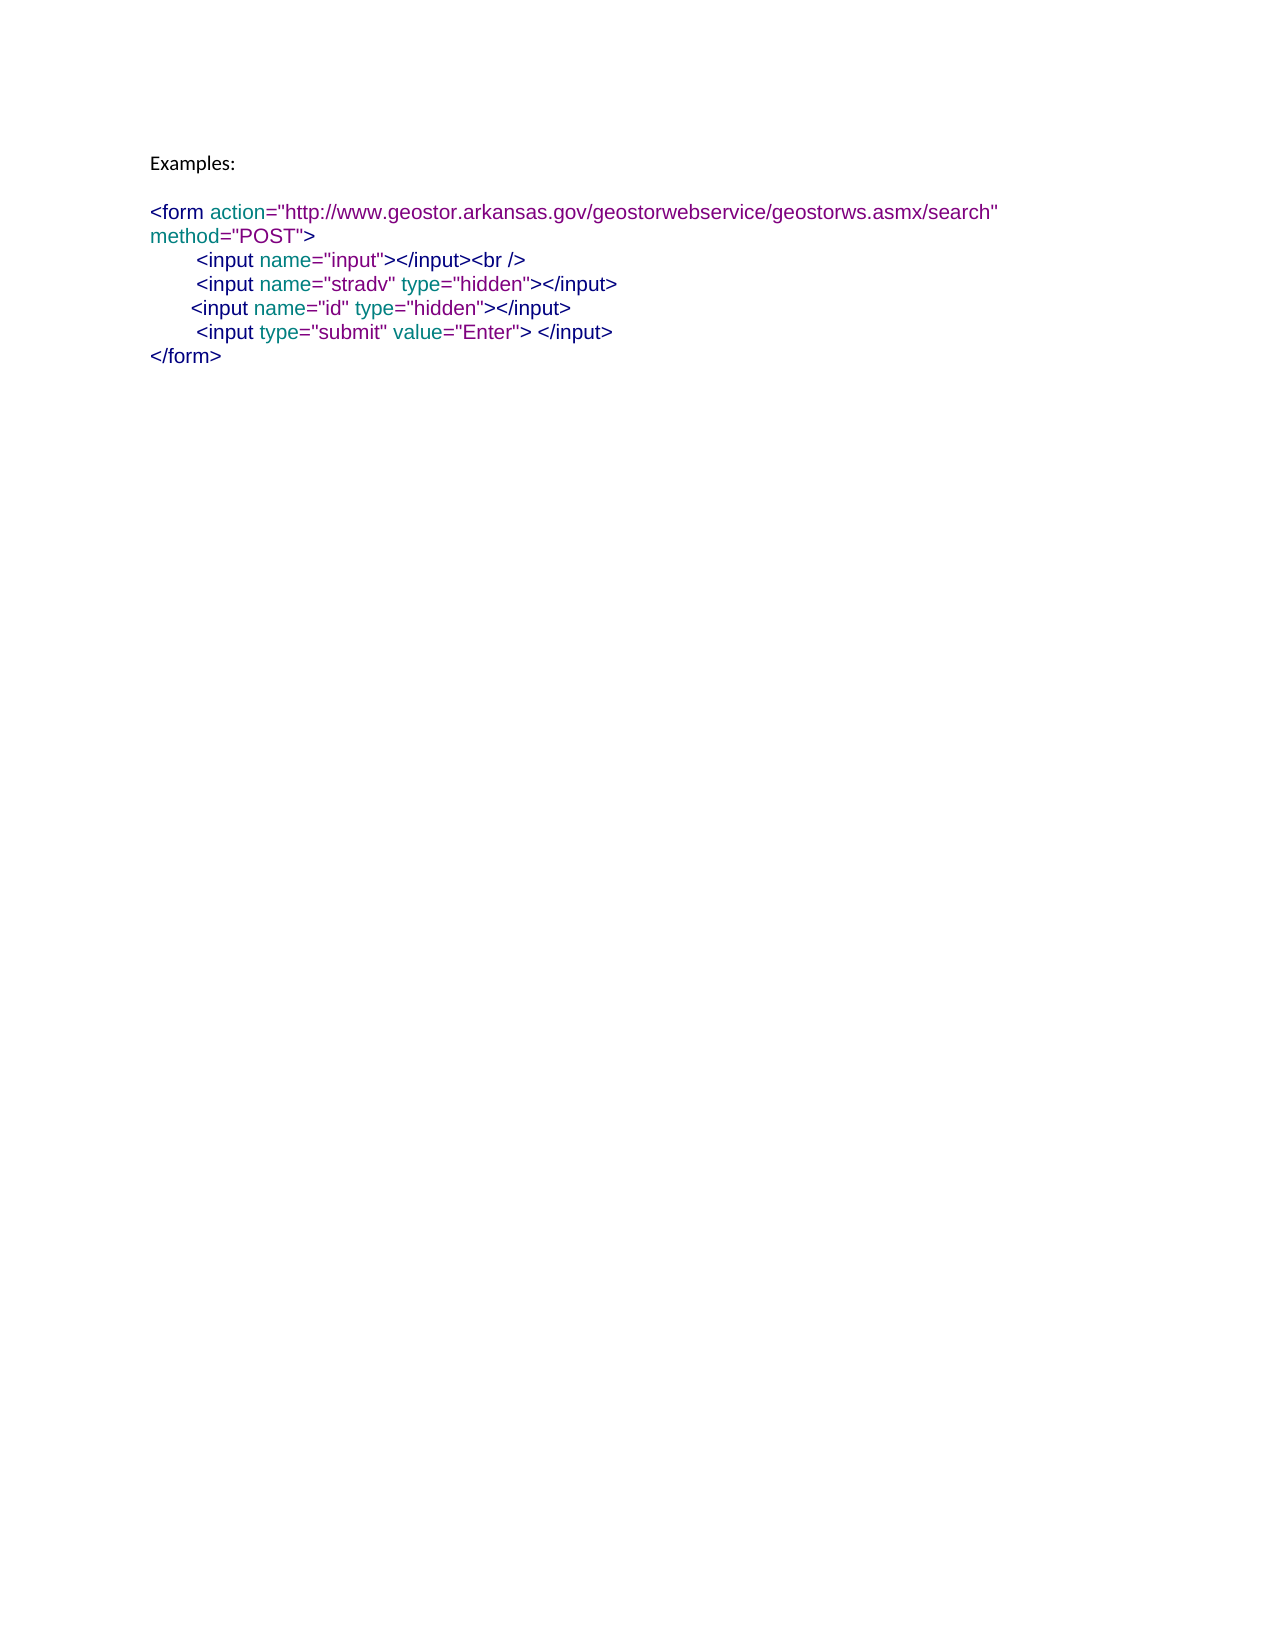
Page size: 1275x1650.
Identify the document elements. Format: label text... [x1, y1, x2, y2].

text <input type="submit" value="Enter"> </input> [150, 320, 1125, 344]
text Examples: [150, 150, 1125, 175]
text <input name="stradv" type="hidden"></input> [150, 272, 1125, 296]
text <input name="input"></input><br /> [150, 248, 1125, 272]
text </form> [150, 344, 1125, 368]
text <input name="id" type="hidden"></input> [150, 296, 1125, 320]
text <form action="http://www.geostor.arkansas.gov/geostorwebservice/geostorws.asmx/search" method="POST"> [150, 200, 1125, 248]
